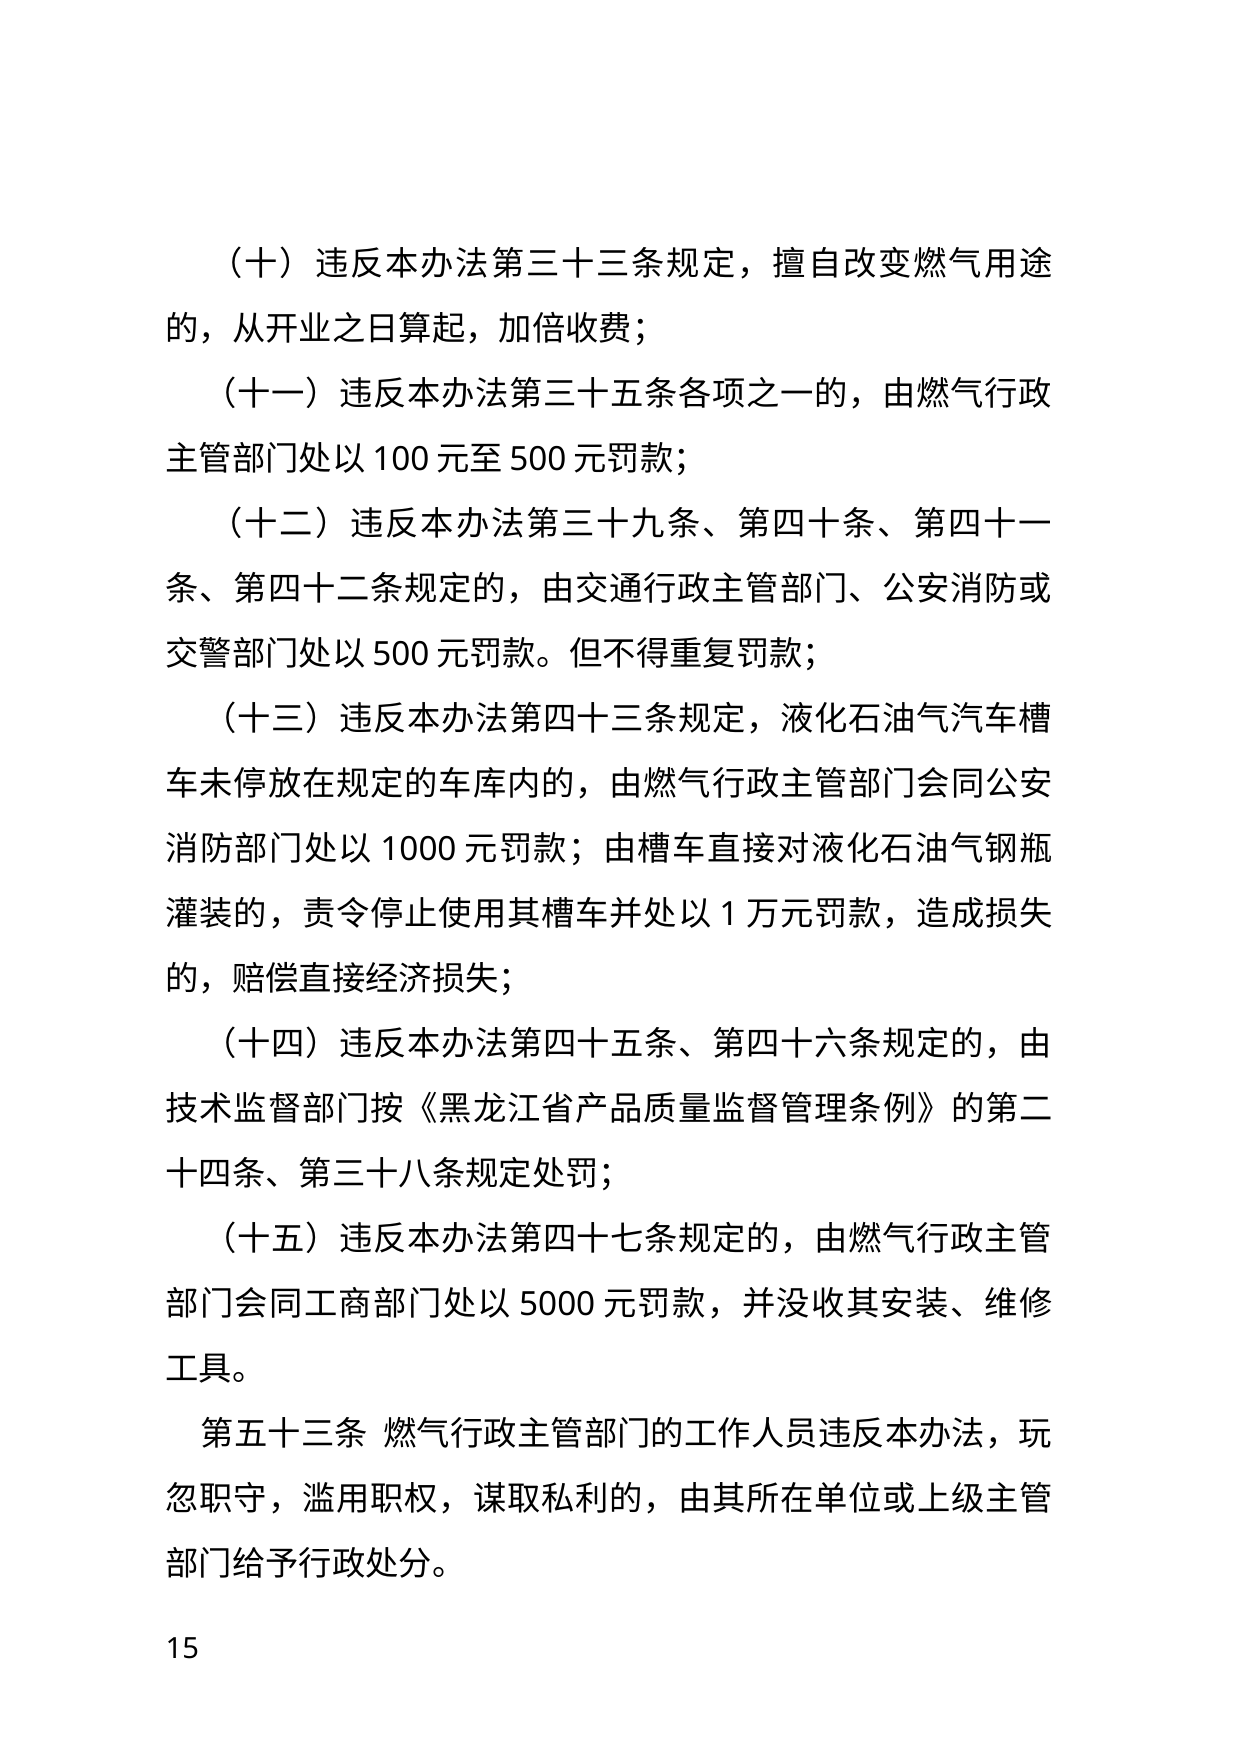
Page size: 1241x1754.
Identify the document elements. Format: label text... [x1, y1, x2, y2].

text （十）违反本办法第三十三条规定，擅自改变燃气用途的，从开业之日算起，加倍收费； [165, 229, 1053, 359]
text （十三）违反本办法第四十三条规定，液化石油气汽车槽车未停放在规定的车库内的，由燃气行政主管部门会同公安消防部门处以1000元罚款；由槽车直接对液化石油气钢瓶灌装的，责令停止使用其槽车并处以1万元罚款，造成损失的，赔偿直接经济损失； [165, 684, 1053, 1009]
text （十五）违反本办法第四十七条规定的，由燃气行政主管部门会同工商部门处以5000元罚款，并没收其安装、维修工具。 [165, 1204, 1053, 1399]
text （十四）违反本办法第四十五条、第四十六条规定的，由技术监督部门按《黑龙江省产品质量监督管理条例》的第二十四条、第三十八条规定处罚； [165, 1009, 1053, 1204]
text （十二）违反本办法第三十九条、第四十条、第四十一条、第四十二条规定的，由交通行政主管部门、公安消防或交警部门处以500元罚款。但不得重复罚款； [165, 489, 1053, 684]
text （十一）违反本办法第三十五条各项之一的，由燃气行政主管部门处以100元至500元罚款； [165, 359, 1053, 489]
text 第五十三条 燃气行政主管部门的工作人员违反本办法，玩忽职守，滥用职权，谋取私利的，由其所在单位或上级主管部门给予行政处分。 [165, 1399, 1053, 1594]
